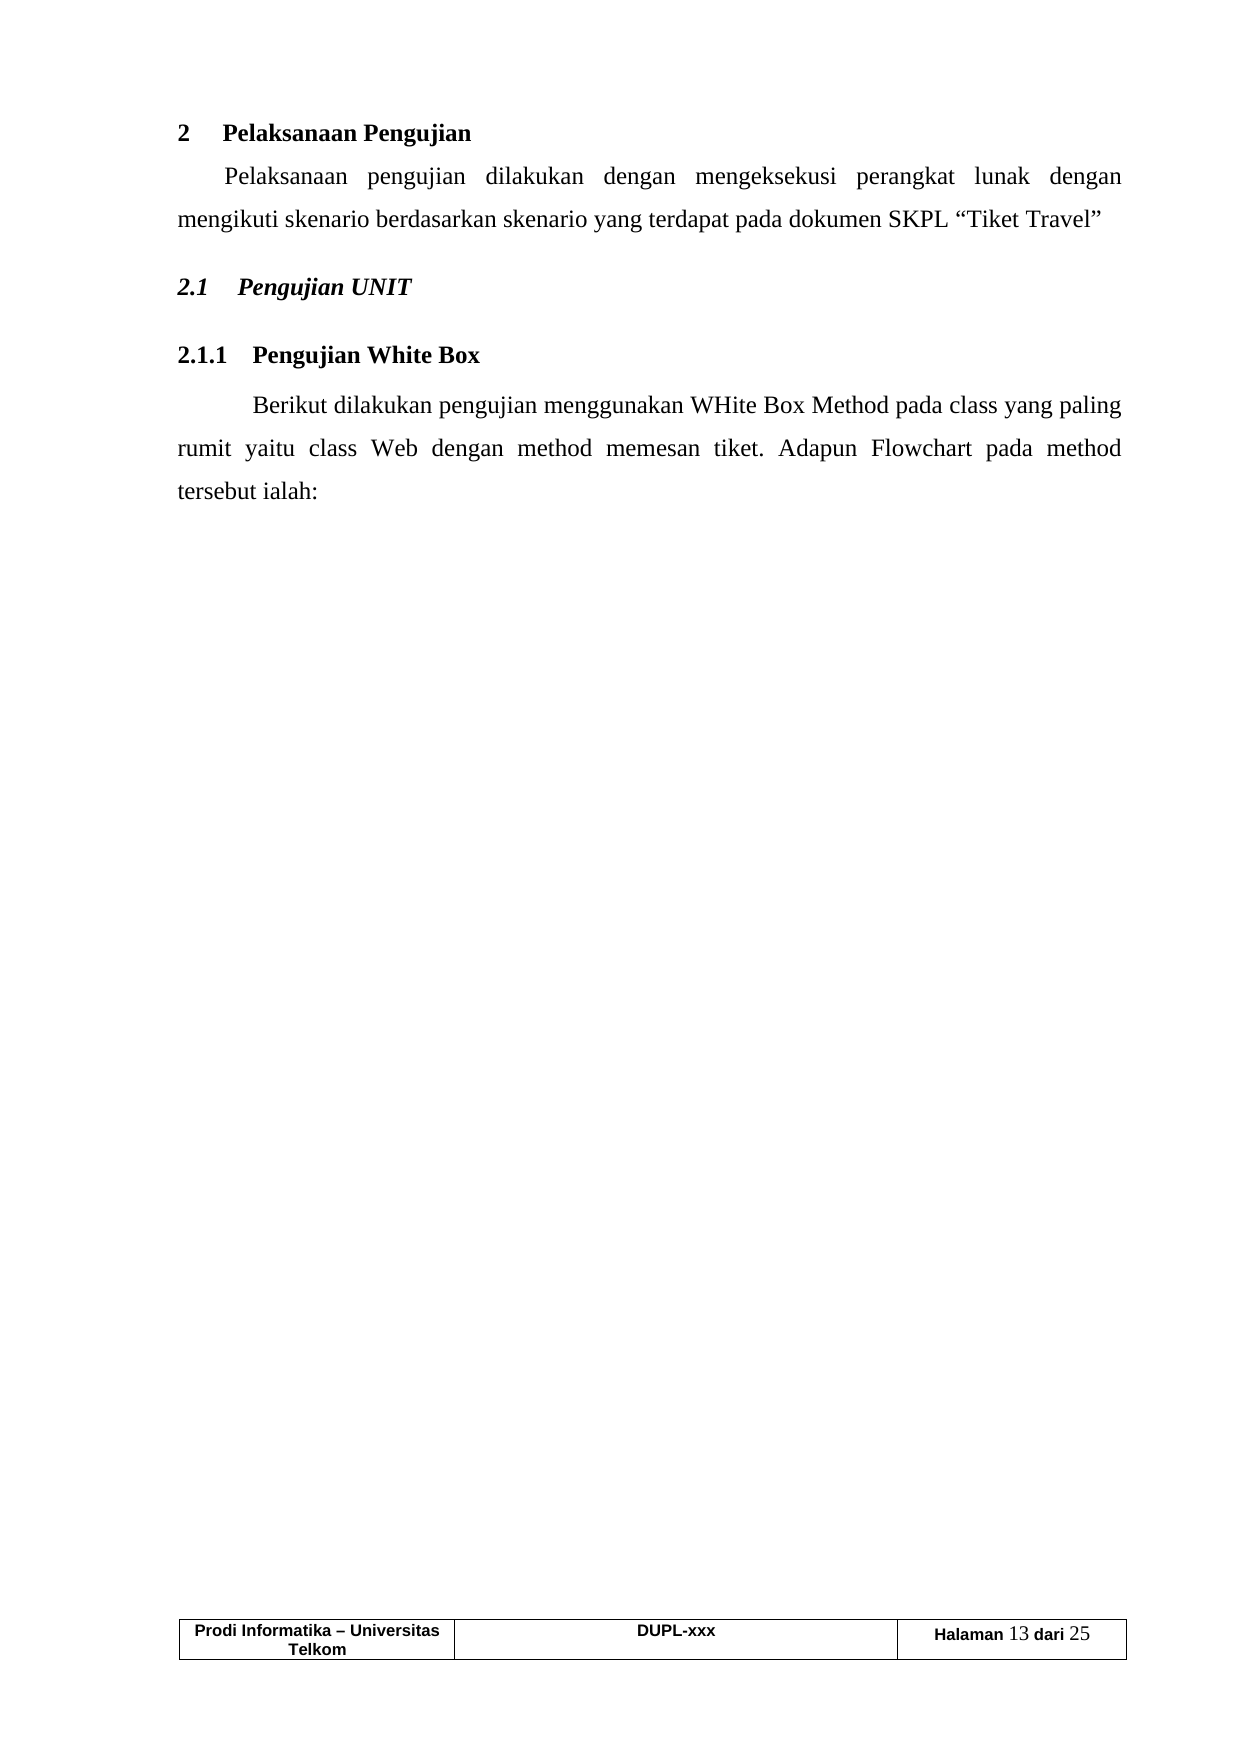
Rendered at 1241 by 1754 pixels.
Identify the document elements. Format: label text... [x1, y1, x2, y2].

subtitle Pengujian UNIT [177, 272, 1122, 301]
text Berikut dilakukan pengujian menggunakan WHite Box Method pada class yang paling rumit yaitu class Web dengan method memesan tiket. Adapun Flowchart pada method tersebut ialah: [177, 390, 1122, 505]
subtitle Pelaksanaan pengujian dilakukan dengan mengeksekusi perangkat lunak dengan mengikuti skenario berdasarkan skenario yang terdapat pada dokumen SKPL “Tiket Travel” [177, 161, 1122, 233]
subtitle Pengujian White Box [177, 341, 1122, 369]
subtitle Pelaksanaan Pengujian [177, 118, 1122, 147]
